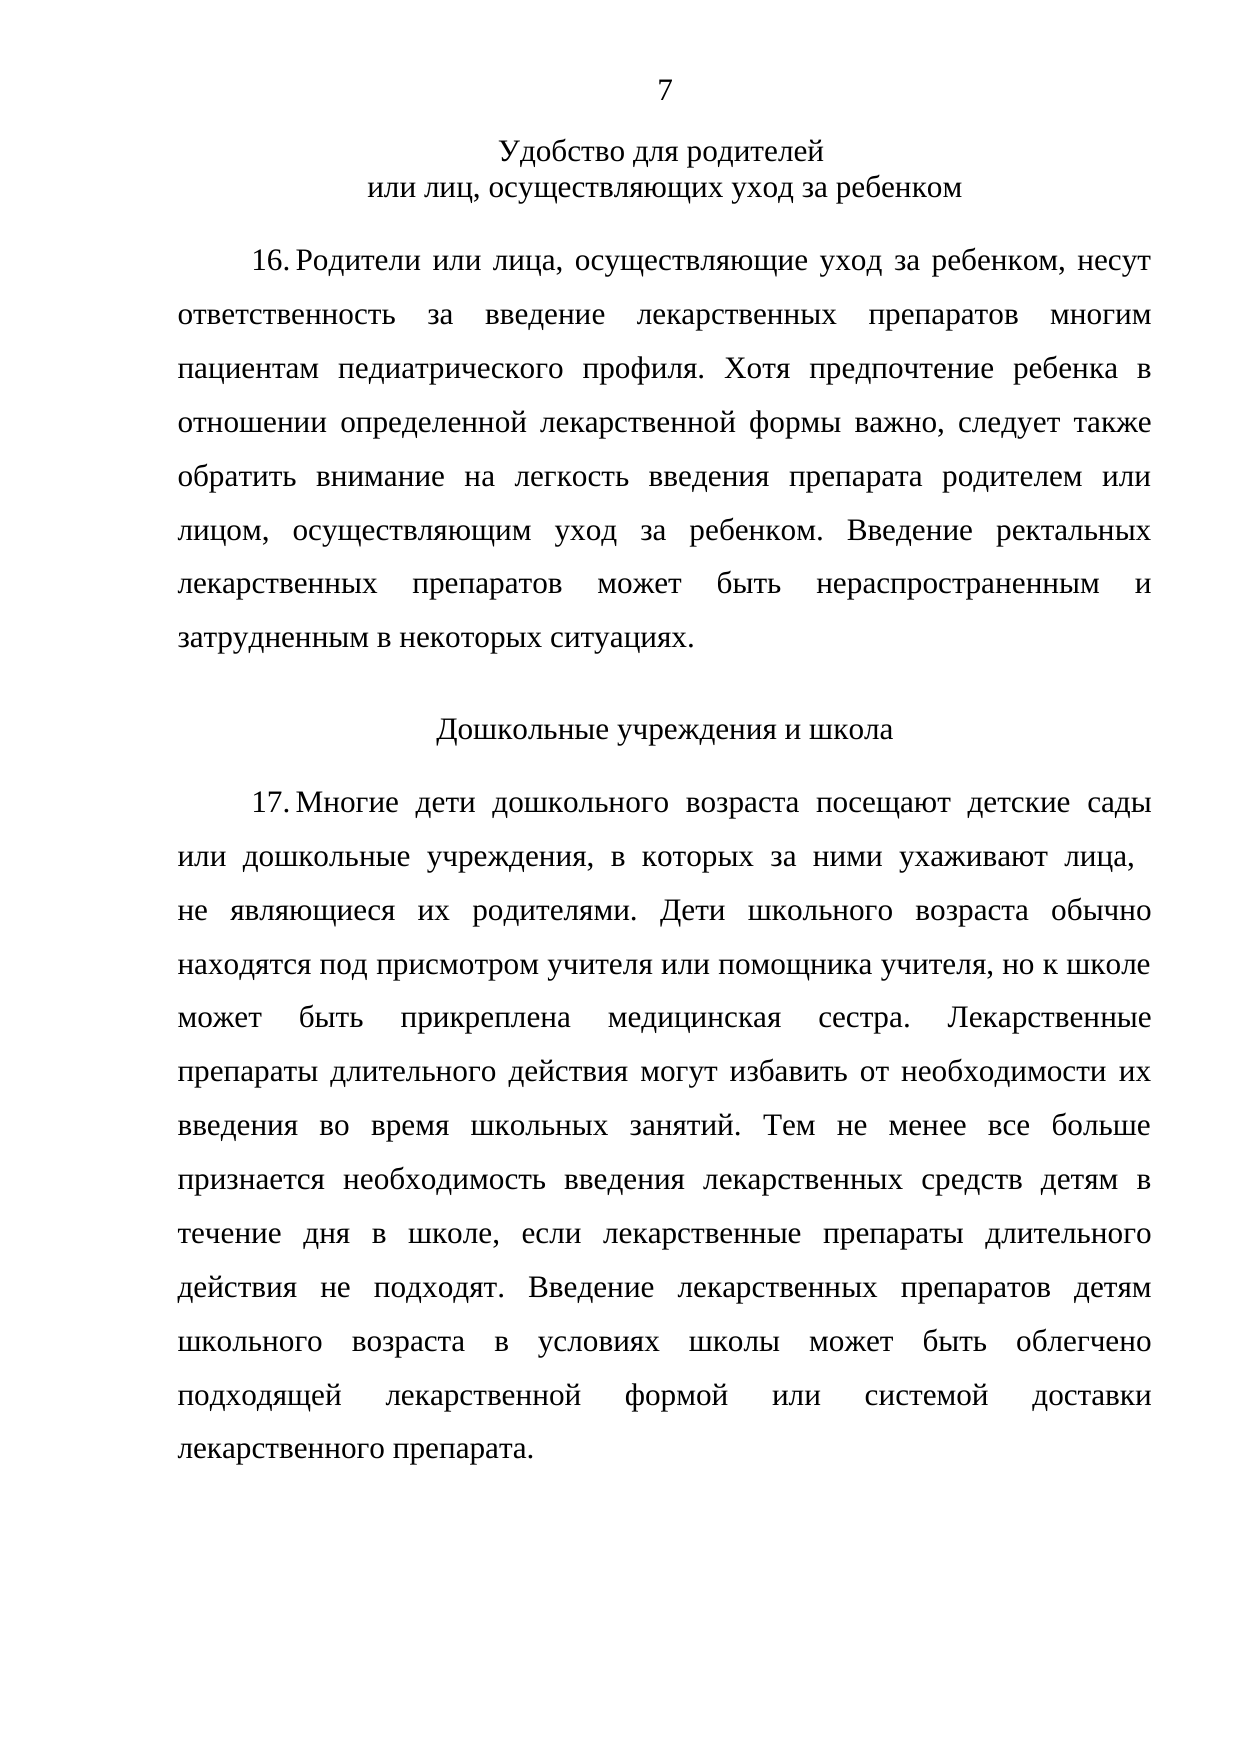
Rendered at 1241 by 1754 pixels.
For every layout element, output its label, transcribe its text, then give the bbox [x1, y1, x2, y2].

text Удобство для родителей или лиц, осуществляющих уход за ребенком [177, 132, 1152, 204]
list Многие дети дошкольного возраста посещают детские сады или дошкольные учреждения, в которых за ними ухаживают лица, не являющиеся их родителями. Дети школьного возраста обычно находятся под присмотром учителя или помощника учителя, но к школе может быть прикреплена медицинская сестра. Лекарственные препараты длительного действия могут избавить от необходимости их введения во время школьных занятий. Тем не менее все больше признается необходимость введения лекарственных средств детям в течение дня в школе, если лекарственные препараты длительного действия не подходят. Введение лекарственных препаратов детям школьного возраста в условиях школы может быть облегчено подходящей лекарственной формой или системой доставки лекарственного препарата. [177, 783, 1152, 1466]
list Родители или лица, осуществляющие уход за ребенком, несут ответственность за введение лекарственных препаратов многим пациентам педиатрического профиля. Хотя предпочтение ребенка в отношении определенной лекарственной формы важно, следует также обратить внимание на легкость введения препарата родителем или лицом, осуществляющим уход за ребенком. Введение ректальных лекарственных препаратов может быть нераспространенным и затрудненным в некоторых ситуациях. [177, 242, 1152, 654]
text Дошкольные учреждения и школа [177, 710, 1152, 746]
